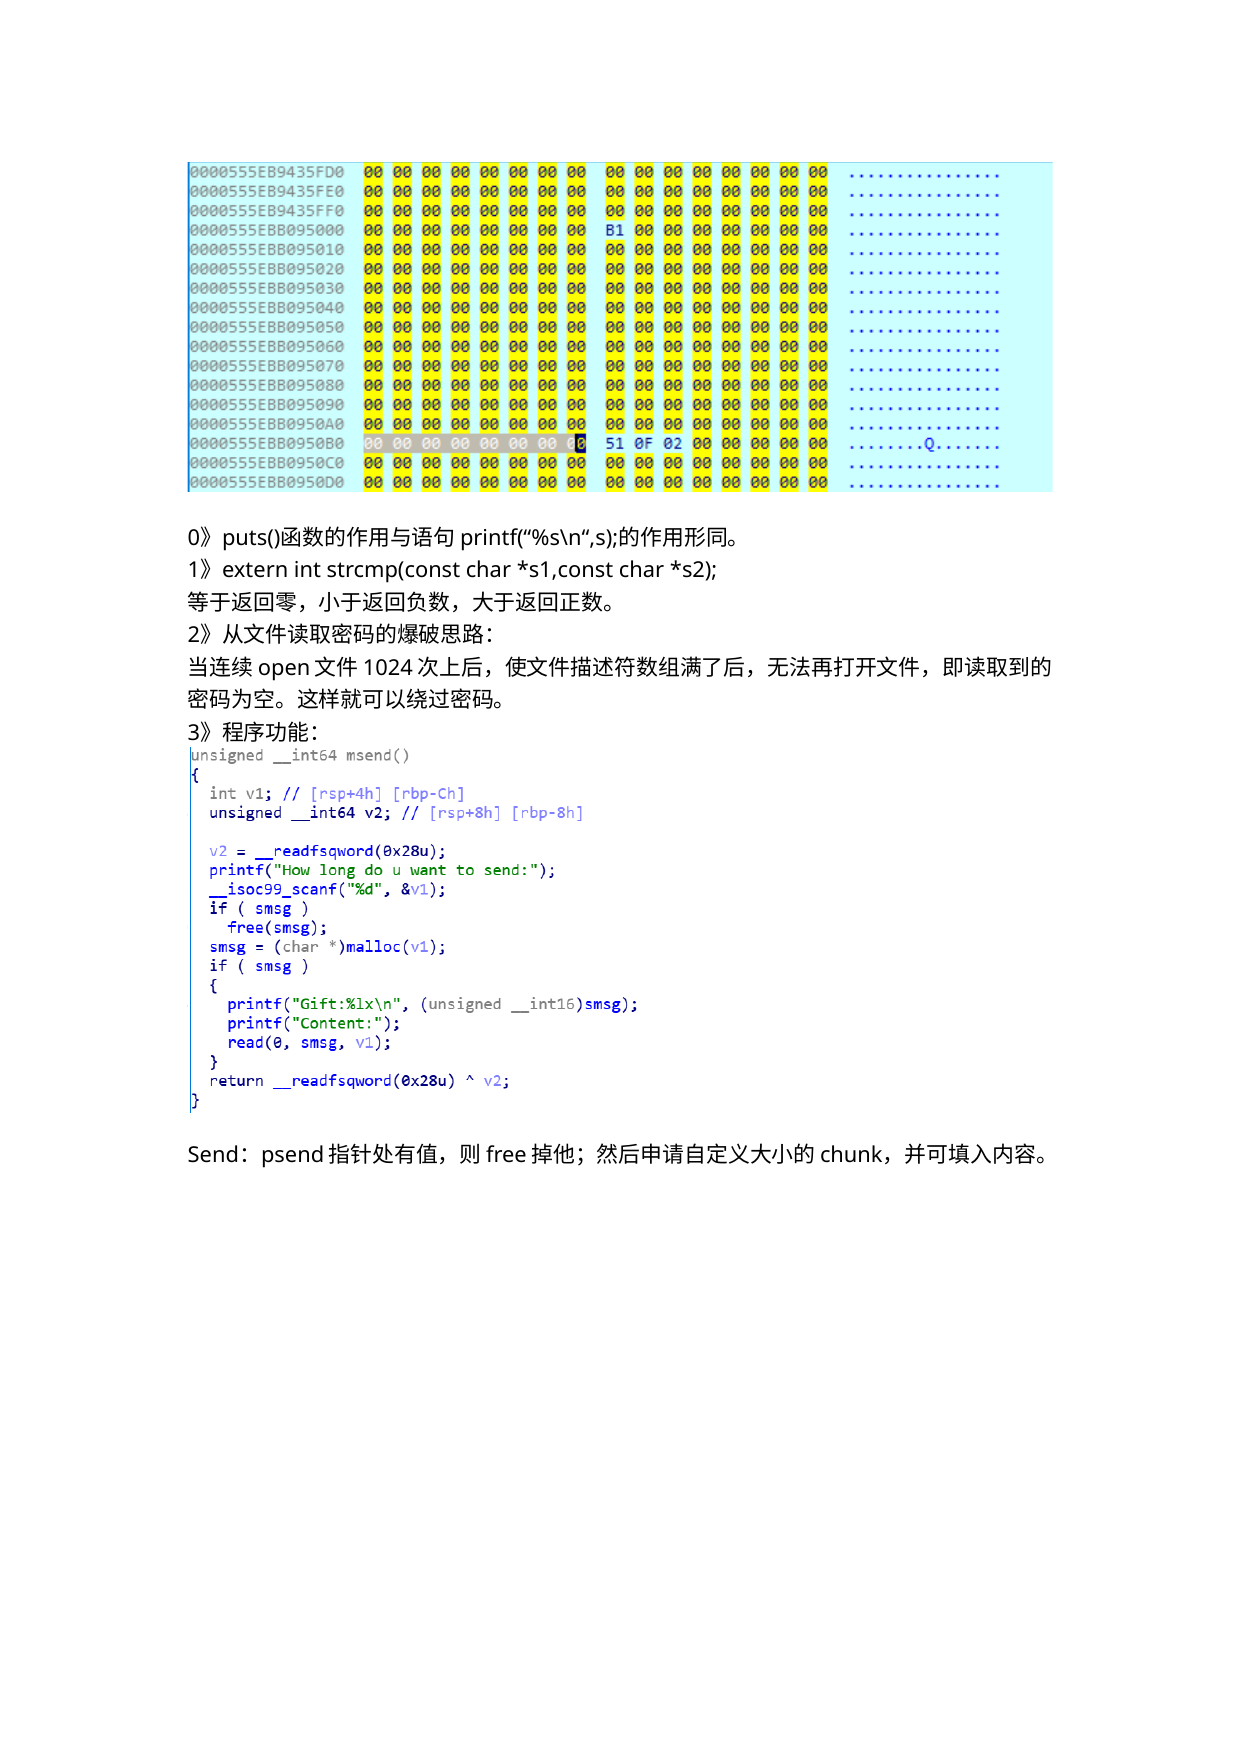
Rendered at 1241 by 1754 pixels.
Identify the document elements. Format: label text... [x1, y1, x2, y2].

picture [187, 747, 661, 1113]
text 0》puts()函数的作用与语句printf(“%s\n“,s);的作用形同。 [187, 519, 1053, 552]
picture [187, 162, 1053, 492]
text 当连续open文件1024次上后，使文件描述符数组满了后，无法再打开文件，即读取到的密码为空。这样就可以绕过密码。 [187, 649, 1053, 714]
text Send：psend指针处有值，则free掉他；然后申请自定义大小的chunk，并可填入内容。 [187, 1137, 1053, 1169]
text 2》从文件读取密码的爆破思路： [187, 617, 1053, 649]
text 3》程序功能： [187, 714, 1053, 747]
text 1》extern int strcmp(const char *s1,const char *s2); [187, 552, 1053, 584]
text 等于返回零，小于返回负数，大于返回正数。 [187, 584, 1053, 617]
